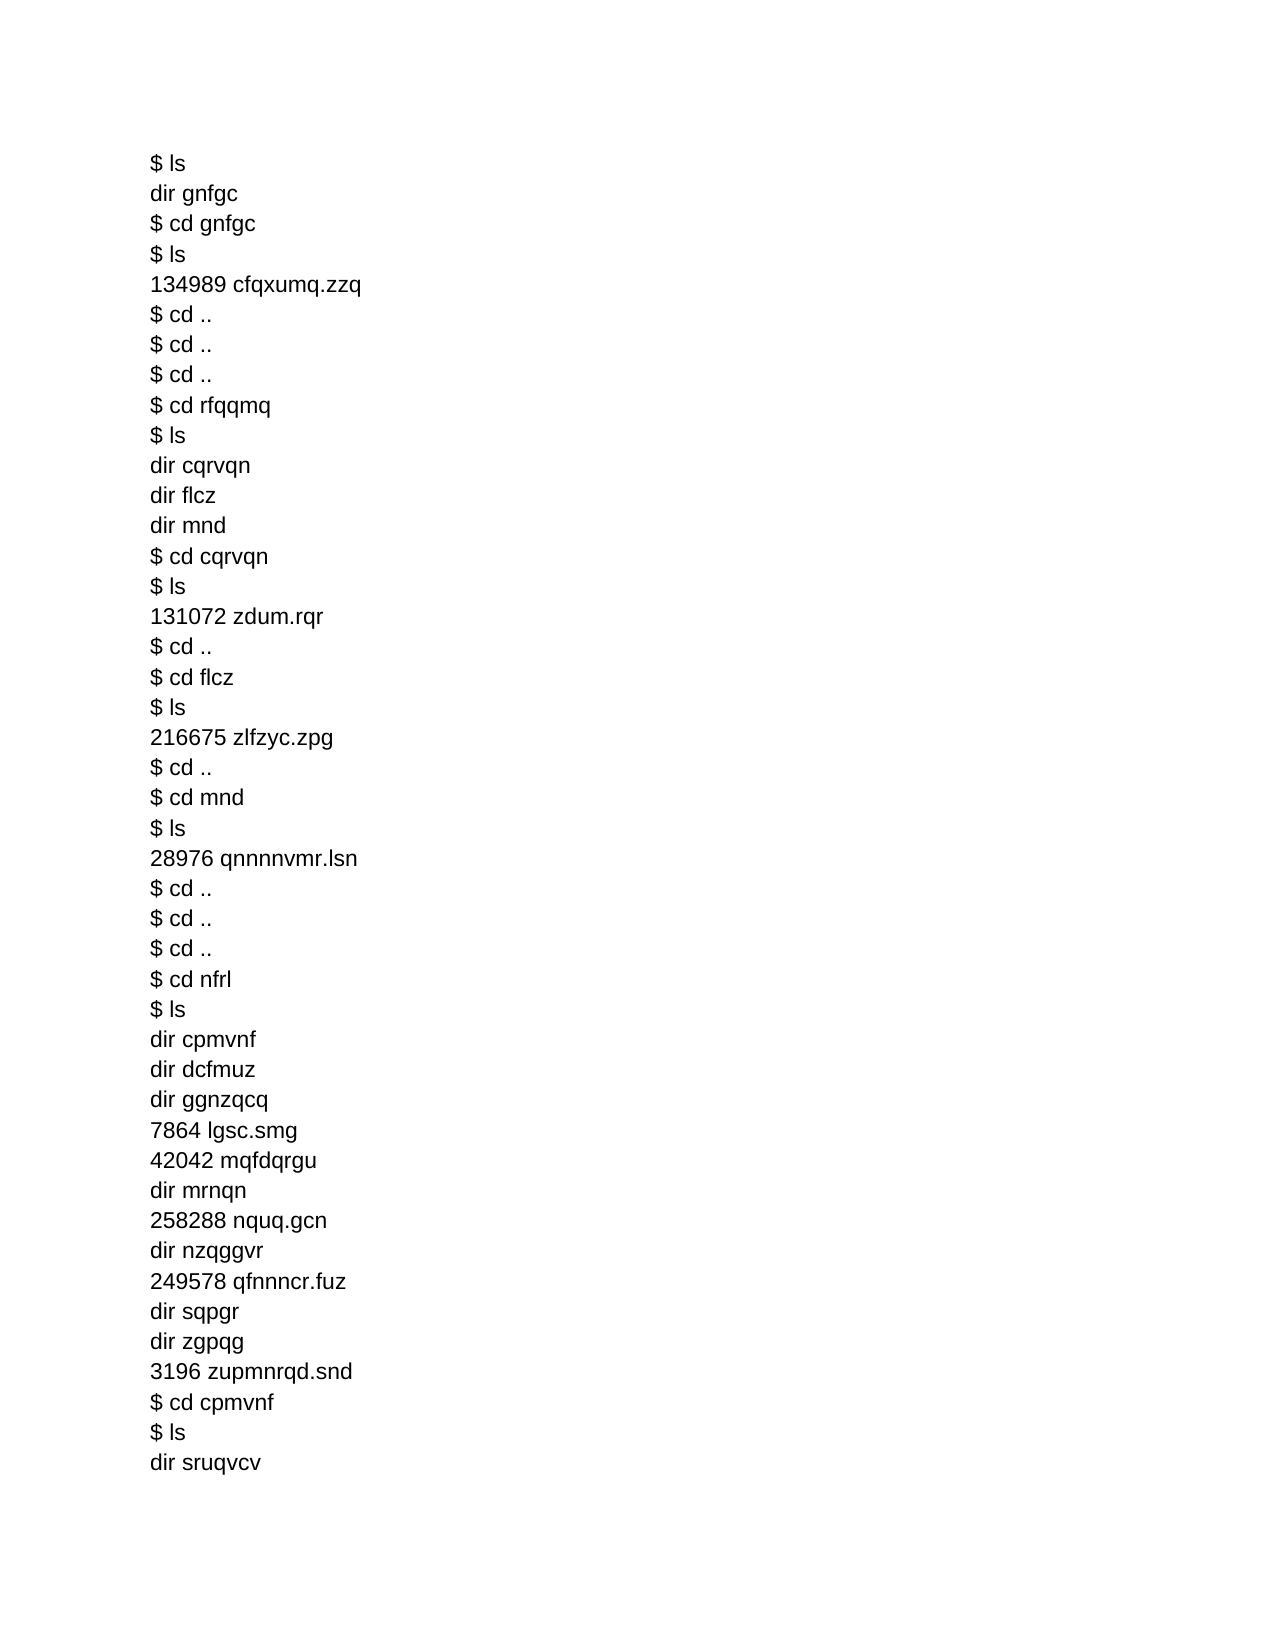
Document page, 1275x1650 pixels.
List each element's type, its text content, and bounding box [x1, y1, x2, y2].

text $ cd cqrvqn [150, 543, 1125, 569]
text $ cd gnfgc [150, 210, 1125, 237]
text dir dcfmuz [150, 1056, 1125, 1083]
text dir cpmvnf [150, 1026, 1125, 1052]
text $ cd .. [150, 331, 1125, 358]
text dir sqpgr [150, 1298, 1125, 1324]
text $ ls [150, 814, 1125, 841]
text dir mrnqn [150, 1177, 1125, 1203]
text 258288 nquq.gcn [150, 1207, 1125, 1234]
text $ cd .. [150, 935, 1125, 962]
text dir ggnzqcq [150, 1086, 1125, 1113]
text dir zgpqg [150, 1328, 1125, 1354]
text dir sruqvcv [150, 1449, 1125, 1475]
text $ cd flcz [150, 663, 1125, 690]
text dir cqrvqn [150, 452, 1125, 478]
text $ cd cpmvnf [150, 1388, 1125, 1415]
text $ ls [150, 150, 1125, 176]
text 131072 zdum.rqr [150, 603, 1125, 629]
text $ cd .. [150, 301, 1125, 327]
text $ cd rfqqmq [150, 392, 1125, 418]
text $ ls [150, 996, 1125, 1022]
text dir gnfgc [150, 180, 1125, 207]
text $ ls [150, 422, 1125, 448]
text $ cd mnd [150, 784, 1125, 811]
text $ cd .. [150, 754, 1125, 781]
text $ ls [150, 573, 1125, 599]
text dir flcz [150, 482, 1125, 509]
text 249578 qfnnncr.fuz [150, 1268, 1125, 1294]
text dir mnd [150, 512, 1125, 539]
text 7864 lgsc.smg [150, 1117, 1125, 1143]
text 28976 qnnnnvmr.lsn [150, 845, 1125, 871]
text 3196 zupmnrqd.snd [150, 1358, 1125, 1385]
text $ ls [150, 694, 1125, 720]
text $ cd .. [150, 361, 1125, 388]
text $ cd nfrl [150, 966, 1125, 992]
text $ cd .. [150, 905, 1125, 932]
text 42042 mqfdqrgu [150, 1147, 1125, 1173]
text $ cd .. [150, 633, 1125, 660]
text 216675 zlfzyc.zpg [150, 724, 1125, 750]
text 134989 cfqxumq.zzq [150, 271, 1125, 297]
text $ cd .. [150, 875, 1125, 901]
text $ ls [150, 1419, 1125, 1445]
text $ ls [150, 241, 1125, 267]
text dir nzqggvr [150, 1237, 1125, 1264]
